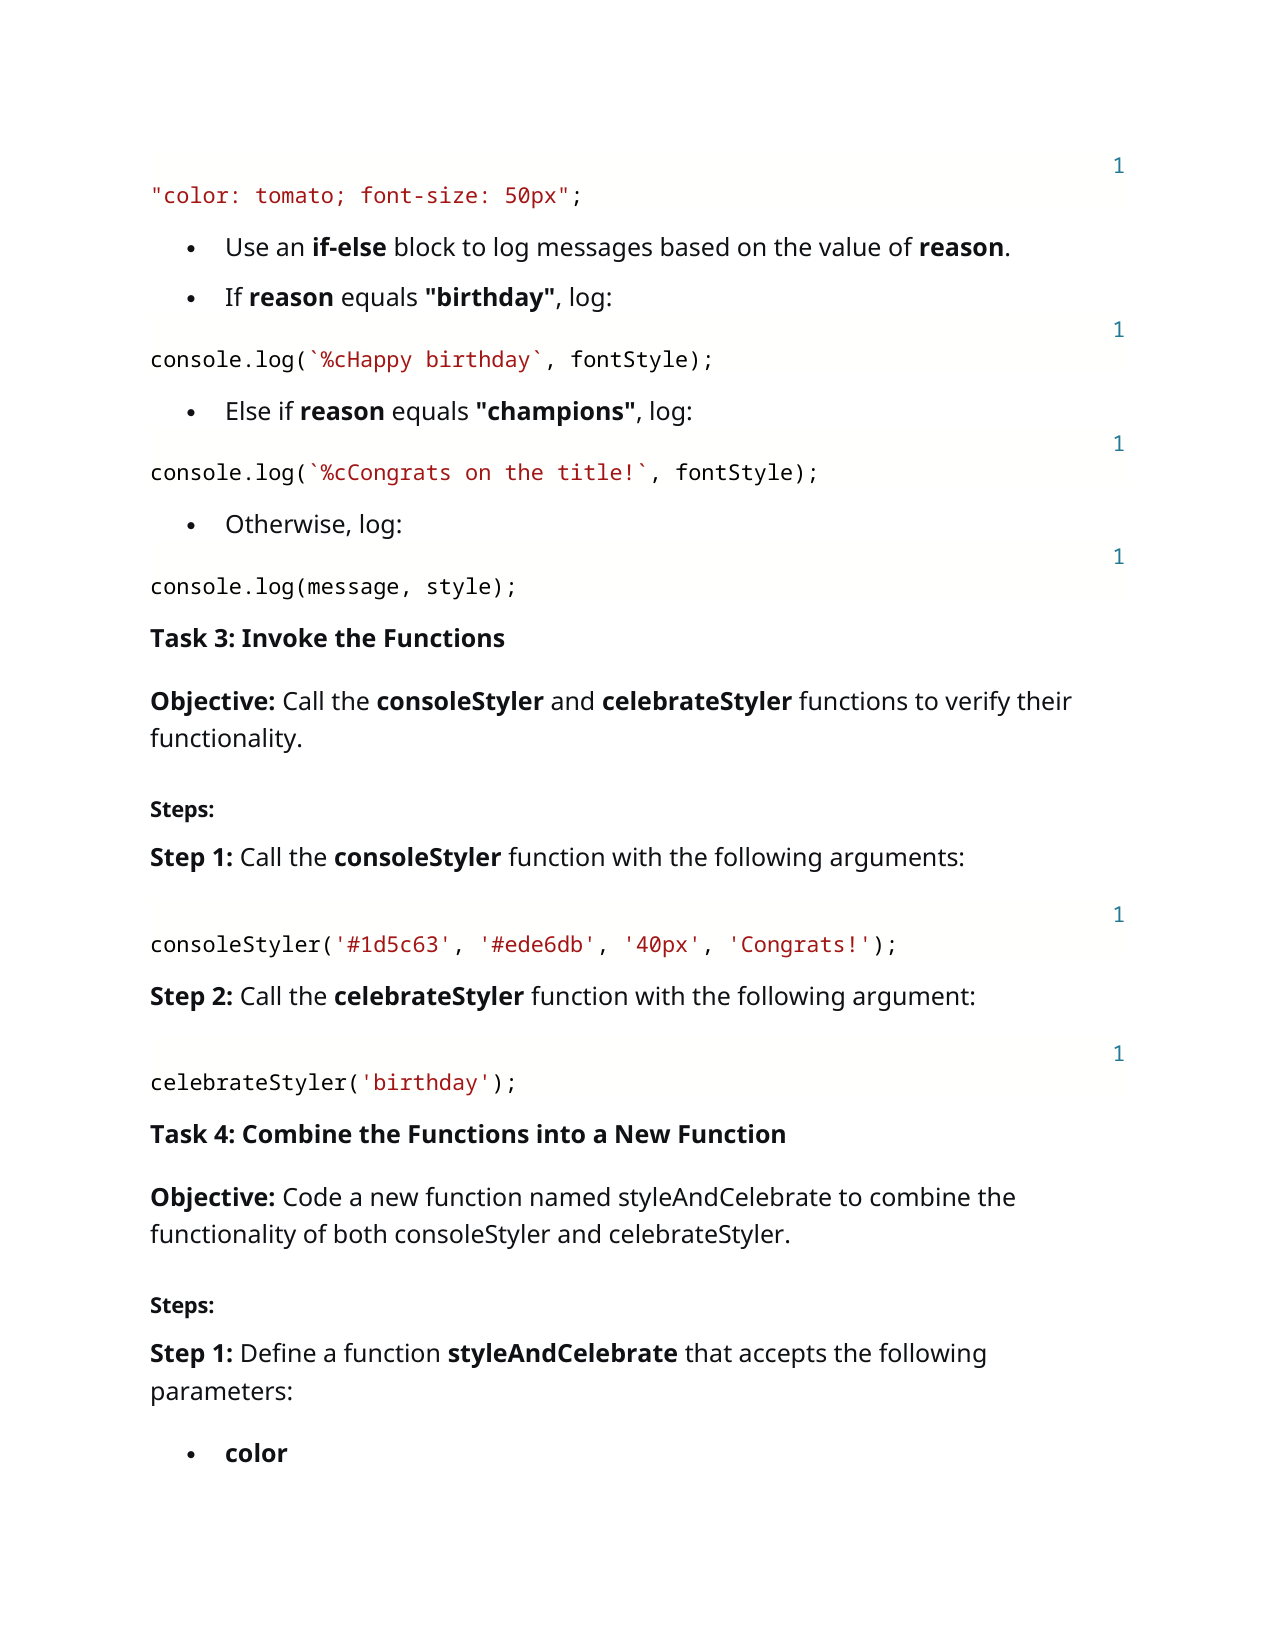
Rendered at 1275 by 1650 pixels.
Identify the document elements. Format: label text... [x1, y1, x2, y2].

text Task 4: Combine the Functions into a New Function [150, 1114, 1125, 1151]
text 1 [150, 899, 1125, 928]
text console.log(`%cHappy birthday`, fontStyle); [150, 343, 1125, 373]
text 1 [150, 1037, 1125, 1067]
text Step 2: Call the celebrateStyler function with the following argument: [150, 975, 1125, 1012]
text "color: tomato; font-size: 50px"; [150, 180, 1125, 209]
list color [187, 1432, 1125, 1470]
text Steps: [150, 792, 1125, 824]
text celebrateStyler('birthday'); [150, 1067, 1125, 1097]
text Objective: Code a new function named styleAndCelebrate to combine the functionality of both consoleStyler and celebrateStyler. [150, 1176, 1125, 1251]
list Use an if-else block to log messages based on the value of reason. [187, 226, 1125, 264]
text Steps: [150, 1289, 1125, 1320]
text 1 [150, 541, 1125, 571]
text Step 1: Call the consoleStyler function with the following arguments: [150, 836, 1125, 874]
text consoleStyler('#1d5c63', '#ede6db', '40px', 'Congrats!'); [150, 928, 1125, 958]
text console.log(message, style); [150, 571, 1125, 601]
list Otherwise, log: [187, 504, 1125, 541]
text console.log(`%cCongrats on the title!`, fontStyle); [150, 457, 1125, 487]
list Else if reason equals "champions", log: [187, 390, 1125, 427]
text 1 [150, 314, 1125, 343]
text 1 [150, 150, 1125, 180]
text Task 3: Invoke the Functions [150, 617, 1125, 655]
text Step 1: Define a function styleAndCelebrate that accepts the following parameters: [150, 1332, 1125, 1407]
list If reason equals "birthday", log: [187, 276, 1125, 314]
text 1 [150, 427, 1125, 457]
text Objective: Call the consoleStyler and celebrateStyler functions to verify their functionality. [150, 680, 1125, 755]
